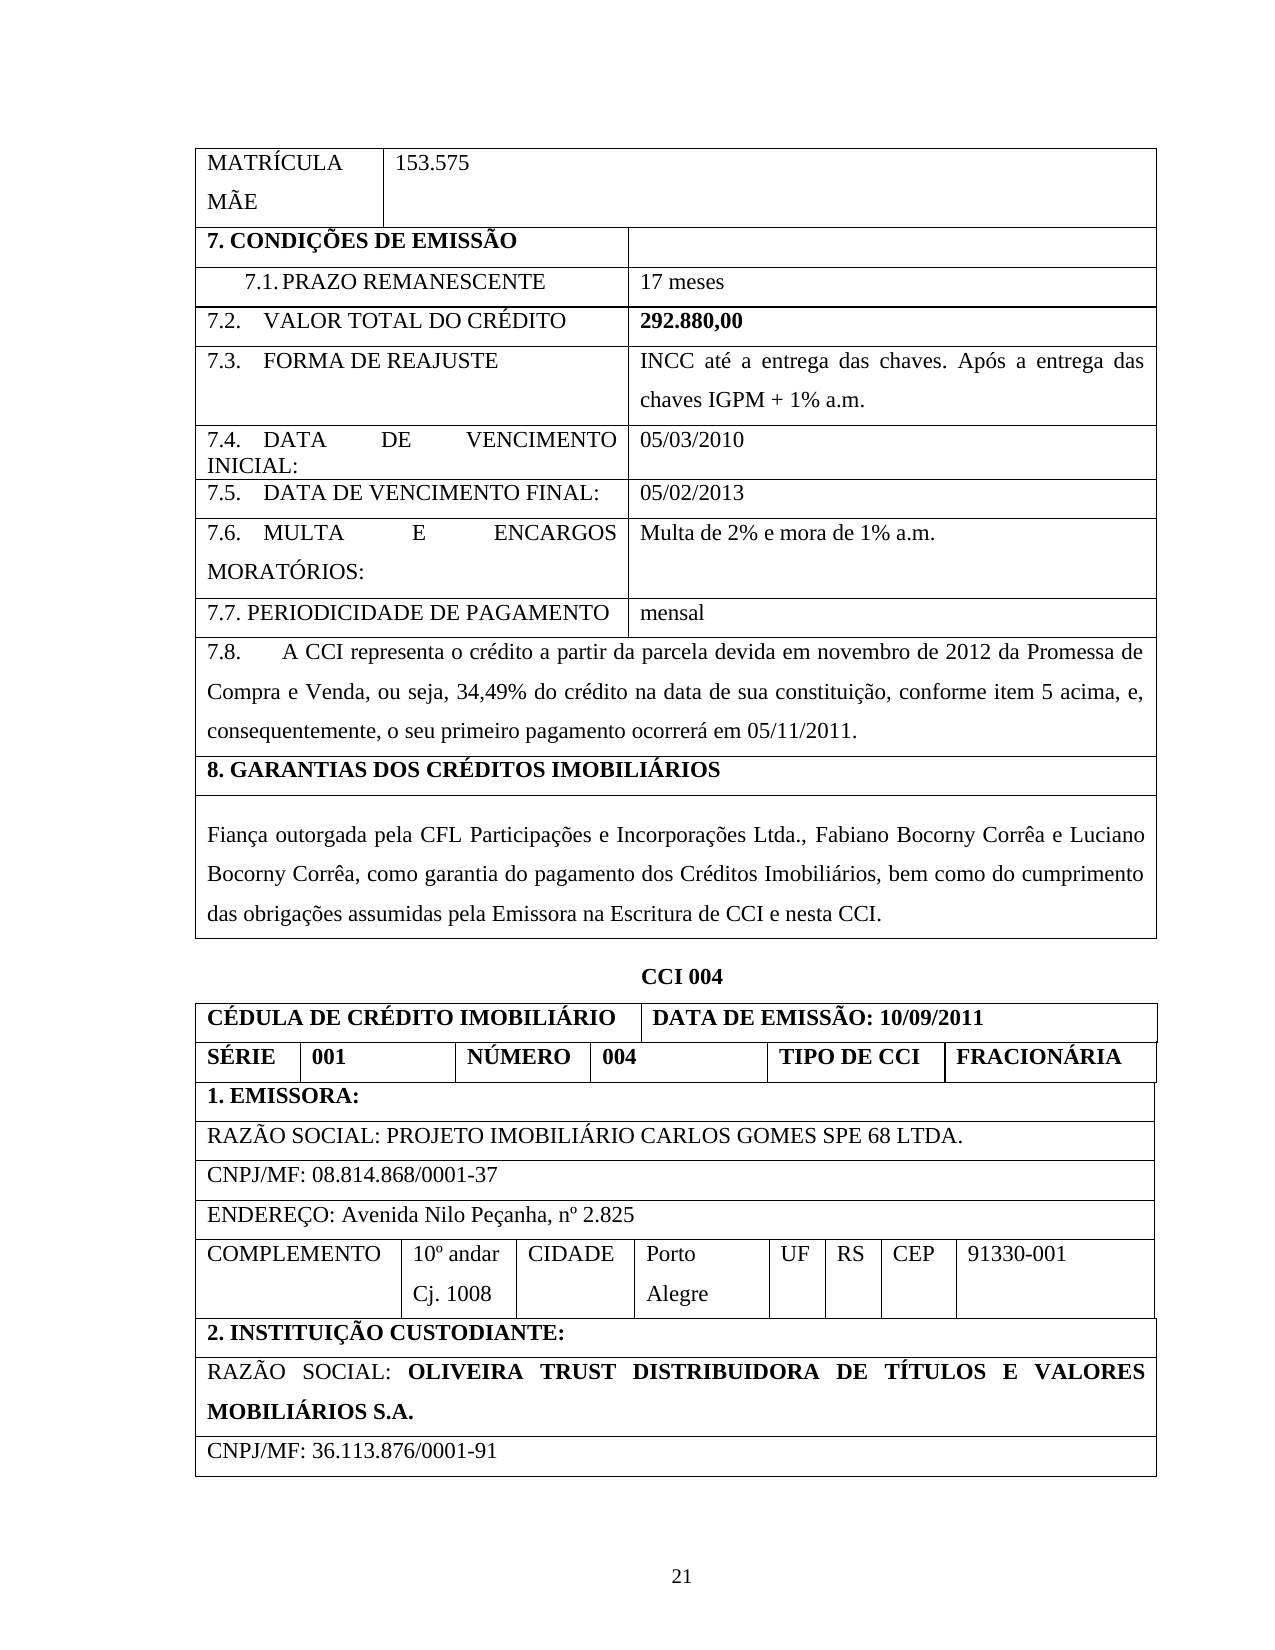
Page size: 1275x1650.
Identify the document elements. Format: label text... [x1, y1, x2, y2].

table_cell 2. INSTITUIÇÃO CUSTODIANTE: [196, 1319, 1156, 1357]
table_cell 17 meses [629, 268, 1156, 306]
table_header CÉDULA DE CRÉDITO IMOBILIÁRIO [196, 1004, 641, 1042]
table_cell CIDADE [517, 1240, 634, 1318]
table_cell CNPJ/MF: 36.113.876/0001-91 [196, 1437, 1156, 1476]
table_cell 91330-001 [957, 1240, 1154, 1318]
table_cell 292.880,00 [629, 308, 1156, 346]
table_cell SÉRIE [196, 1043, 300, 1082]
table_cell 7.7. PERIODICIDADE DE PAGAMENTO [196, 599, 628, 637]
table_cell CEP [882, 1240, 956, 1318]
table_cell PRAZO REMANESCENTE [196, 268, 628, 306]
table_cell FORMA DE REAJUSTE [196, 347, 628, 425]
table_cell 004 [591, 1043, 767, 1082]
table_cell 05/03/2010 [629, 426, 1156, 478]
table_cell 8. GARANTIAS DOS CRÉDITOS IMOBILIÁRIOS [196, 757, 1156, 795]
table_cell COMPLEMENTO [196, 1240, 401, 1318]
table_cell 10º andar Cj. 1008 [402, 1240, 516, 1318]
table_header DATA DE EMISSÃO: 10/09/2011 [642, 1004, 1157, 1042]
table_cell NÚMERO [456, 1043, 590, 1082]
table_cell Multa de 2% e mora de 1% a.m. [629, 519, 1156, 598]
title CCI 004 [207, 963, 1157, 990]
table_cell 7.8. A CCI representa o crédito a partir da parcela devida em novembro de 2012 da Promessa de Compra e Venda, ou seja, 34,49% do crédito na data de sua constituição, conforme item 5 acima, e, consequentemente, o seu primeiro pagamento ocorrerá em 05/11/2011. [196, 638, 1156, 756]
table_cell RAZÃO SOCIAL: PROJETO IMOBILIÁRIO CARLOS GOMES SPE 68 LTDA. [196, 1122, 1154, 1160]
table_cell mensal [629, 599, 1156, 637]
table_cell FRACIONÁRIA [946, 1043, 1156, 1082]
table_cell Porto Alegre [635, 1240, 769, 1318]
table_cell MULTA E ENCARGOS MORATÓRIOS: [196, 519, 628, 598]
table_cell Fiança outorgada pela CFL Participações e Incorporações Ltda., Fabiano Bocorny Corrêa e Luciano Bocorny Corrêa, como garantia do pagamento dos Créditos Imobiliários, bem como do cumprimento das obrigações assumidas pela Emissora na Escritura de CCI e nesta CCI. [196, 796, 1156, 938]
table_cell MATRÍCULA MÃE [196, 149, 383, 227]
table_cell [629, 228, 1156, 267]
table_cell CNPJ/MF: 08.814.868/0001-37 [196, 1161, 1154, 1200]
table_cell DATA DE VENCIMENTO FINAL: [196, 480, 628, 518]
table_cell RAZÃO SOCIAL: OLIVEIRA TRUST DISTRIBUIDORA DE TÍTULOS E VALORES MOBILIÁRIOS S.A. [196, 1358, 1156, 1436]
table_cell UF [770, 1240, 825, 1318]
table_cell 7. CONDIÇÕES DE EMISSÃO [196, 228, 628, 267]
table_cell TIPO DE CCI [768, 1043, 944, 1082]
table_cell RS [826, 1240, 881, 1318]
table_cell VALOR TOTAL DO CRÉDITO [196, 308, 628, 346]
table_cell INCC até a entrega das chaves. Após a entrega das chaves IGPM + 1% a.m. [629, 347, 1156, 425]
table_cell 153.575 [384, 149, 1156, 227]
table_cell 05/02/2013 [629, 480, 1156, 518]
table_cell DATA DE VENCIMENTO INICIAL: [196, 426, 628, 478]
table_cell 001 [301, 1043, 455, 1082]
table_cell ENDEREÇO: Avenida Nilo Peçanha, nº 2.825 [196, 1201, 1154, 1239]
table_cell 1. EMISSORA: [196, 1083, 1154, 1121]
